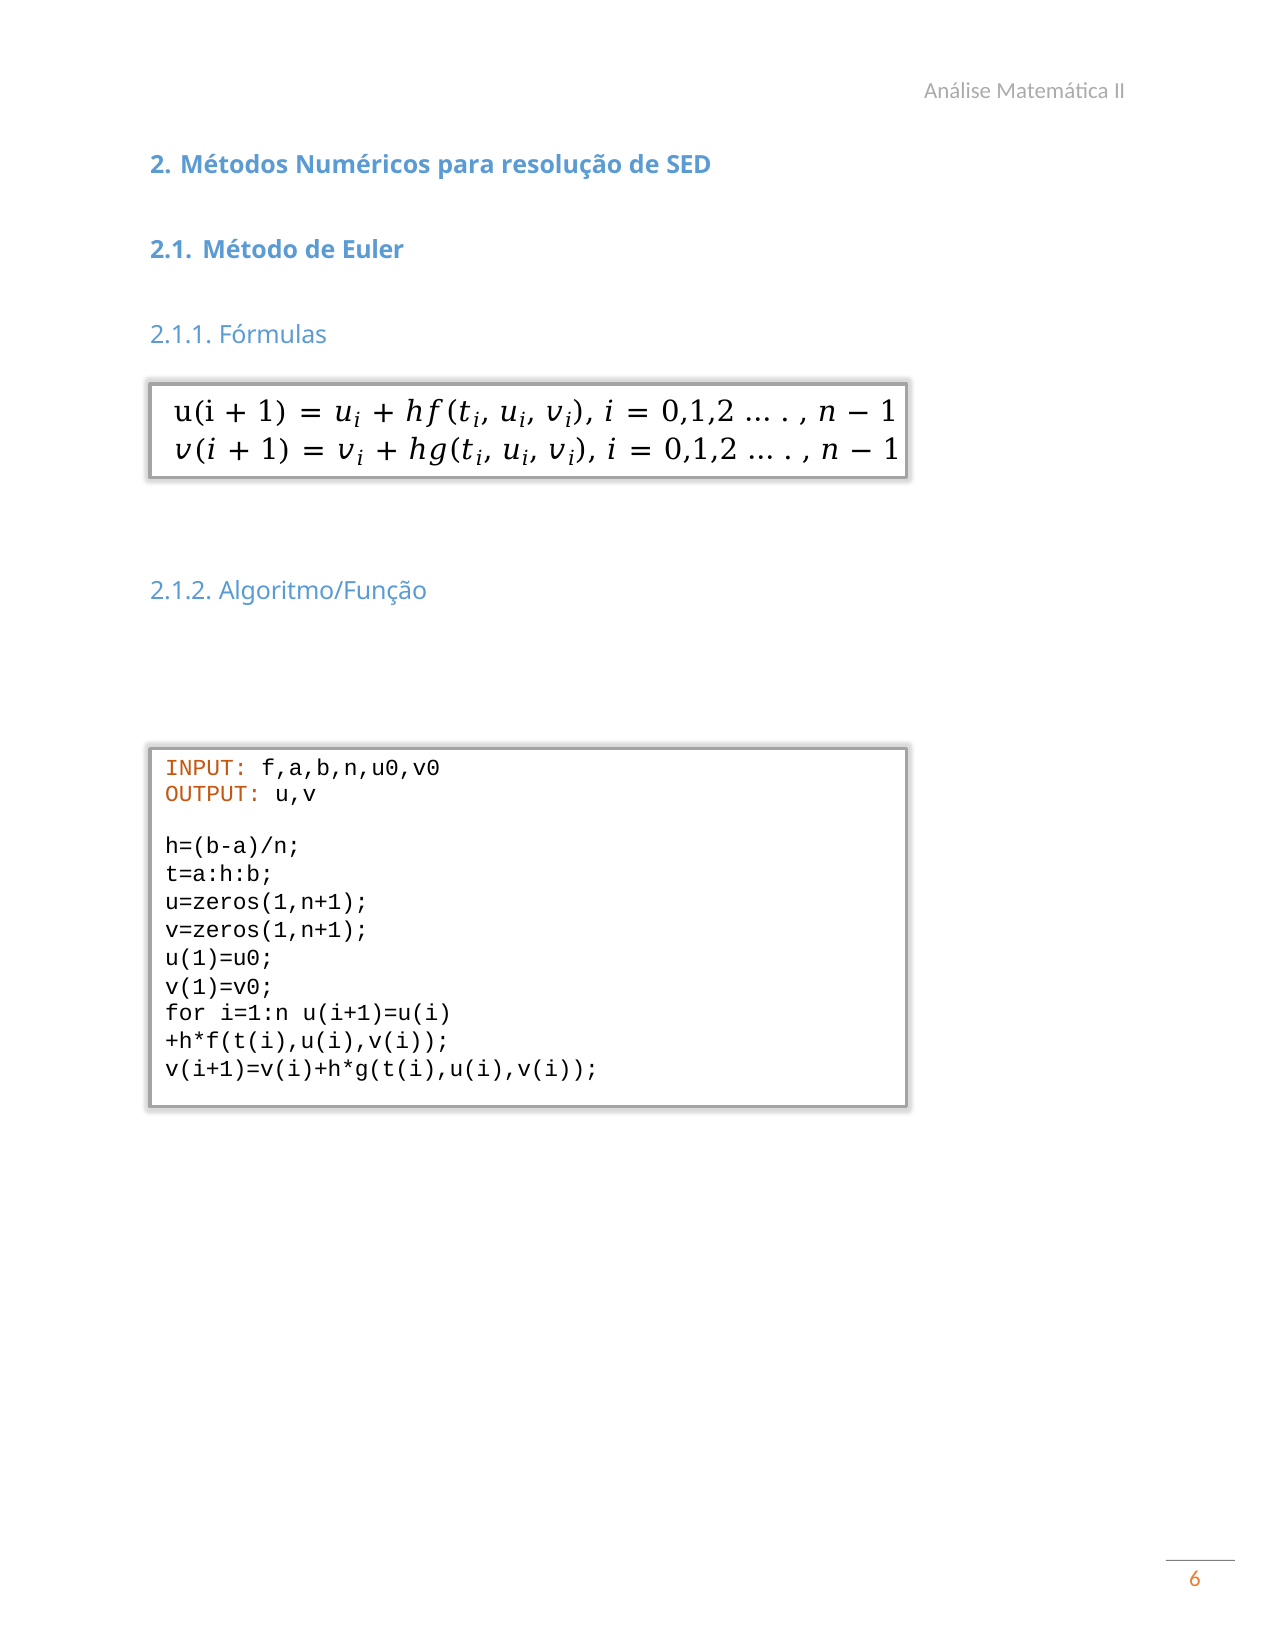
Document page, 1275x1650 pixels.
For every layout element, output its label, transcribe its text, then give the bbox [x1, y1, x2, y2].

list Algoritmo/Função [150, 572, 1162, 606]
picture [140, 373, 916, 487]
subtitle Métodos Numéricos para resolução de SED [150, 147, 1162, 181]
picture [140, 738, 916, 1117]
list Fórmulas [150, 317, 1162, 351]
subtitle Método de Euler [150, 232, 1162, 266]
